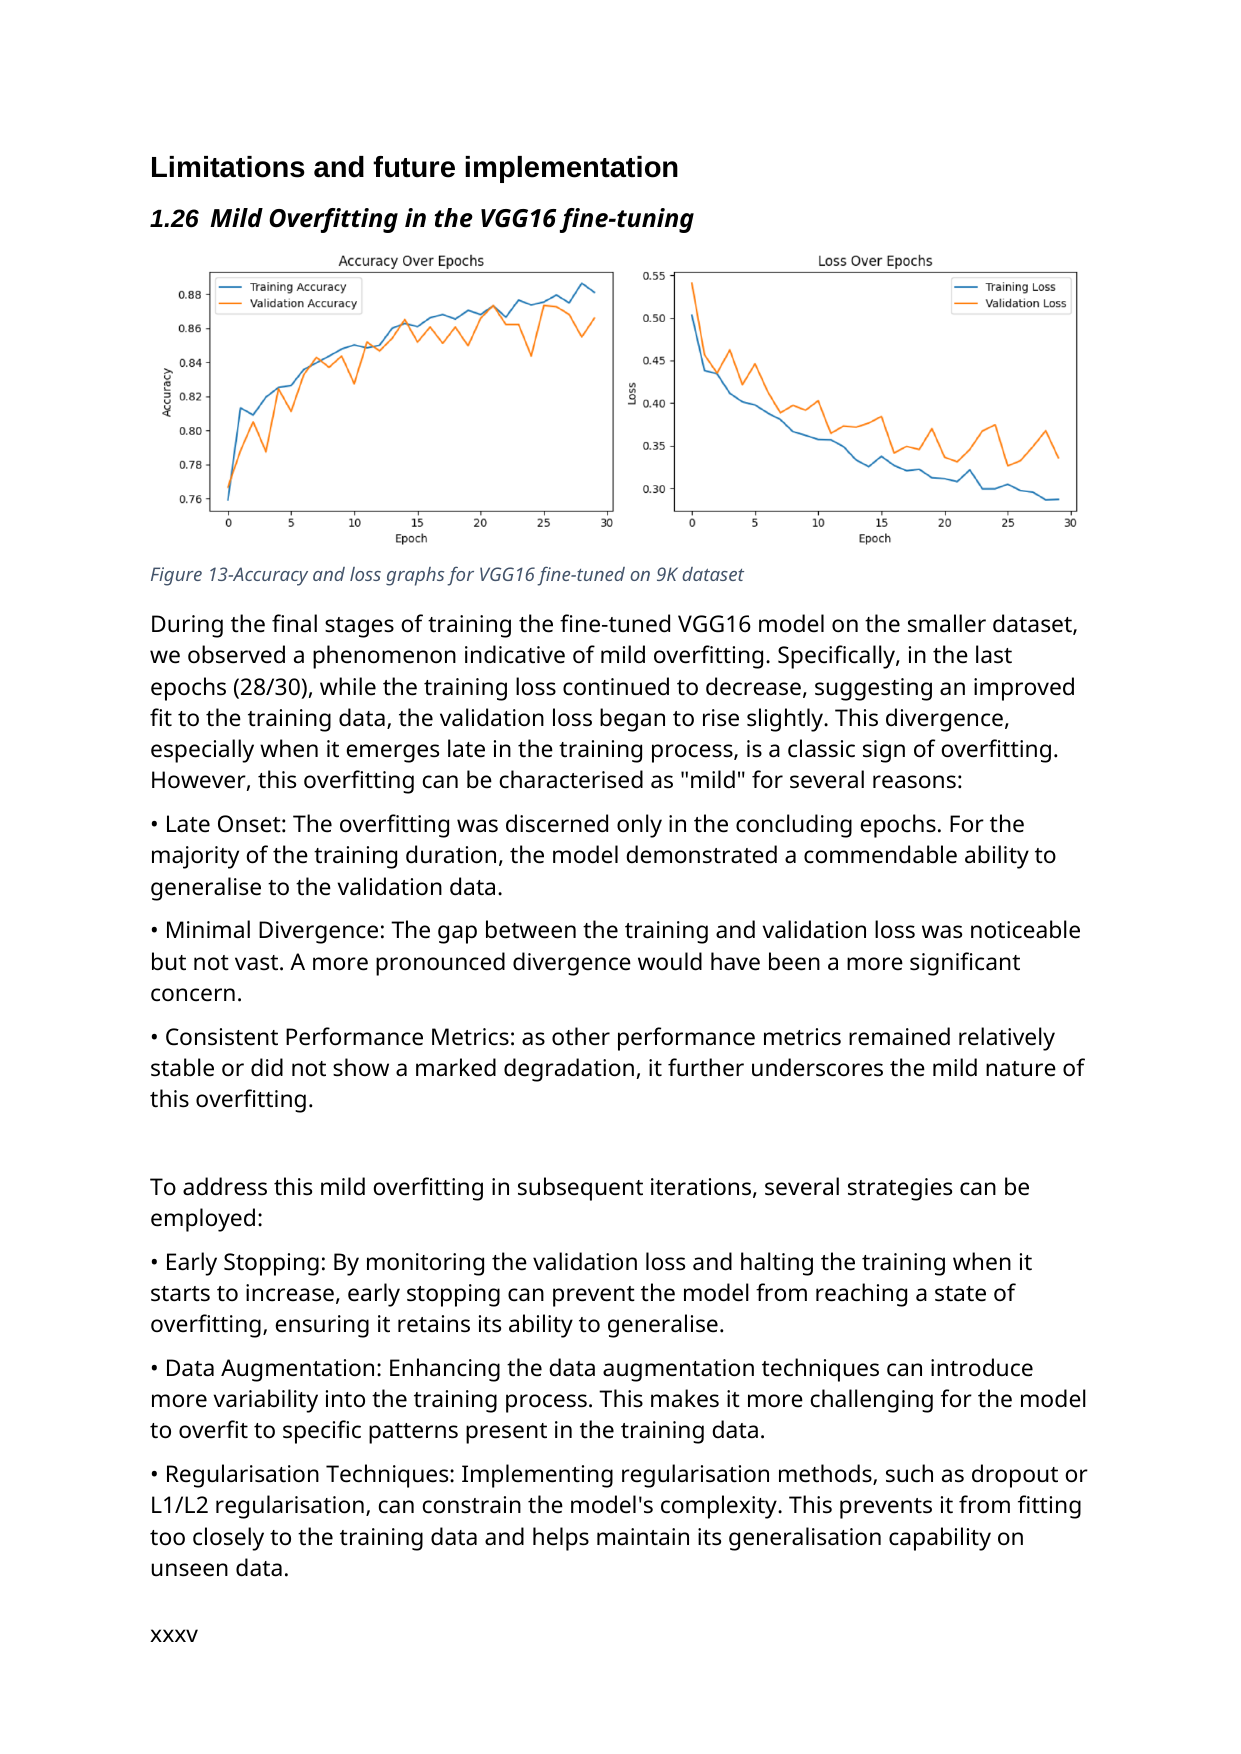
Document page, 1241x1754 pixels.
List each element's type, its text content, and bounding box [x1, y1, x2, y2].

text To address this mild overfitting in subsequent iterations, several strategies can be employed: [150, 1170, 1090, 1233]
text • Consistent Performance Metrics: as other performance metrics remained relatively stable or did not show a marked degradation, it further underscores the mild nature of this overfitting. [150, 1020, 1090, 1114]
text • Late Onset: The overfitting was discerned only in the concluding epochs. For the majority of the training duration, the model demonstrated a commendable ability to generalise to the validation data. [150, 808, 1090, 902]
text • Minimal Divergence: The gap between the training and validation loss was noticeable but not vast. A more pronounced divergence would have been a more significant concern. [150, 914, 1090, 1008]
text During the final stages of training the fine-tuned VGG16 model on the smaller dataset, we observed a phenomenon indicative of mild overfitting. Specifically, in the last epochs (28/30), while the training loss continued to decrease, suggesting an improved fit to the training data, the validation loss began to rise slightly. This divergence, especially when it emerges late in the training process, is a classic sign of overfitting. However, this overfitting can be characterised as "mild" for several reasons: [150, 608, 1090, 795]
text • Data Augmentation: Enhancing the data augmentation techniques can introduce more variability into the training process. This makes it more challenging for the model to overfit to specific patterns present in the training data. [150, 1352, 1090, 1445]
subtitle Mild Overfitting in the VGG16 fine-tuning [150, 200, 1090, 234]
picture [150, 246, 1091, 549]
text • Regularisation Techniques: Implementing regularisation methods, such as dropout or L1/L2 regularisation, can constrain the model's complexity. This prevents it from fitting too closely to the training data and helps maintain its generalisation capability on unseen data. [150, 1458, 1090, 1583]
text • Early Stopping: By monitoring the validation loss and halting the training when it starts to increase, early stopping can prevent the model from reaching a state of overfitting, ensuring it retains its ability to generalise. [150, 1245, 1090, 1339]
text Figure 13-Accuracy and loss graphs for VGG16 fine-tuned on 9K dataset [150, 562, 1090, 587]
subtitle Limitations and future implementation [150, 150, 1090, 183]
